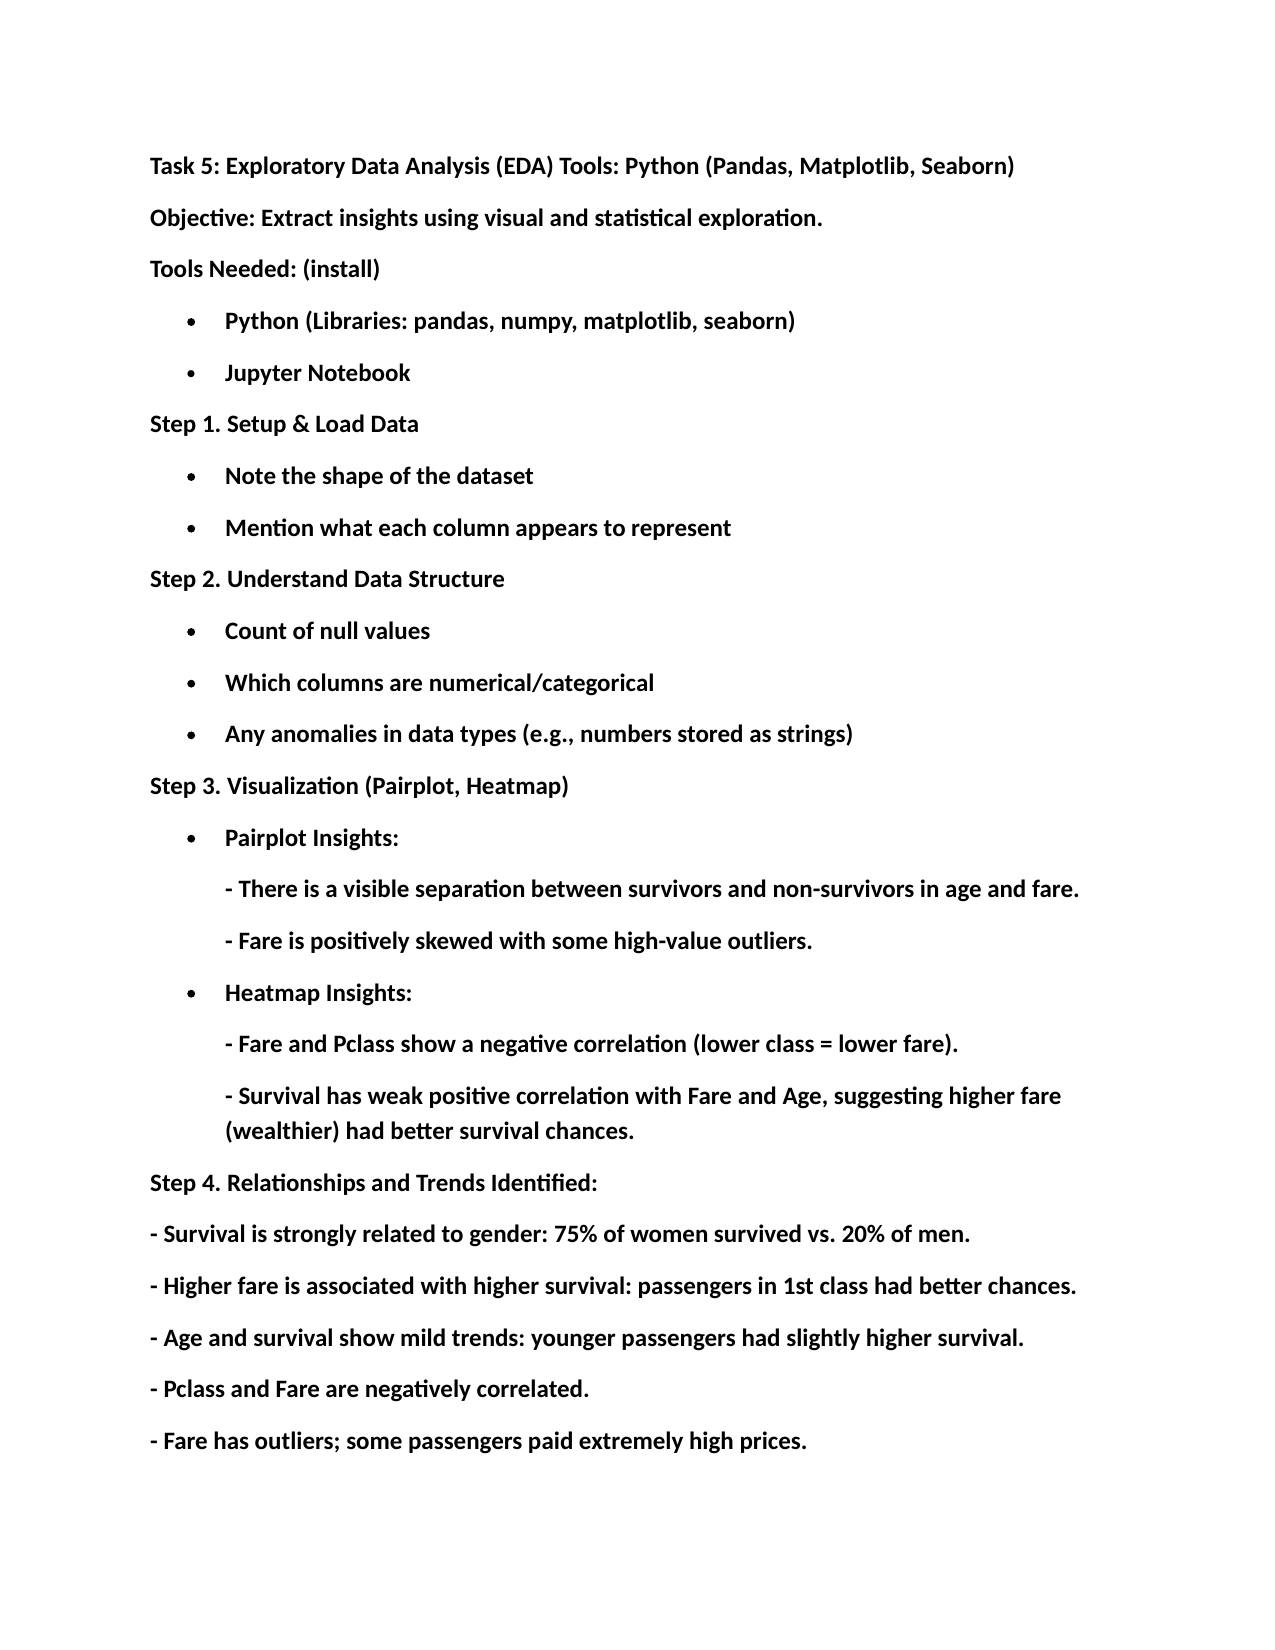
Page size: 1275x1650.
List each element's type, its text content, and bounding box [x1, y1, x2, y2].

list Python (Libraries: pandas, numpy, matplotlib, seaborn) [187, 305, 1125, 336]
text Step 1. Setup & Load Data [150, 408, 1125, 439]
list Note the shape of the dataset [187, 460, 1125, 491]
list Mention what each column appears to represent [187, 512, 1125, 542]
text Objective: Extract insights using visual and statistical exploration. [150, 202, 1125, 232]
text Step 2. Understand Data Structure [150, 563, 1125, 594]
text Step 4. Relationships and Trends Identified: [150, 1167, 1125, 1197]
text - Pclass and Fare are negatively correlated. [150, 1373, 1125, 1404]
text - Higher fare is associated with higher survival: passengers in 1st class had better chances. [150, 1270, 1125, 1301]
list Heatmap Insights: [187, 977, 1125, 1007]
text Tools Needed: (install) [150, 253, 1125, 284]
text - Fare and Pclass show a negative correlation (lower class = lower fare). [150, 1028, 1125, 1059]
text Step 3. Visualization (Pairplot, Heatmap) [150, 770, 1125, 801]
list Count of null values [187, 615, 1125, 646]
text - Fare has outliers; some passengers paid extremely high prices. [150, 1425, 1125, 1456]
text - Fare is positively skewed with some high-value outliers. [150, 925, 1125, 956]
text - There is a visible separation between survivors and non-survivors in age and fare. [150, 873, 1125, 904]
list Any anomalies in data types (e.g., numbers stored as strings) [187, 718, 1125, 749]
list Pairplot Insights: [187, 822, 1125, 852]
text - Survival is strongly related to gender: 75% of women survived vs. 20% of men. [150, 1218, 1125, 1249]
text Task 5: Exploratory Data Analysis (EDA) Tools: Python (Pandas, Matplotlib, Seaborn) [150, 150, 1125, 181]
text - Age and survival show mild trends: younger passengers had slightly higher survival. [150, 1322, 1125, 1352]
list Jupyter Notebook [187, 357, 1125, 387]
text - Survival has weak positive correlation with Fare and Age, suggesting higher fare (wealthier) had better survival chances. [225, 1080, 1125, 1146]
list Which columns are numerical/categorical [187, 667, 1125, 697]
